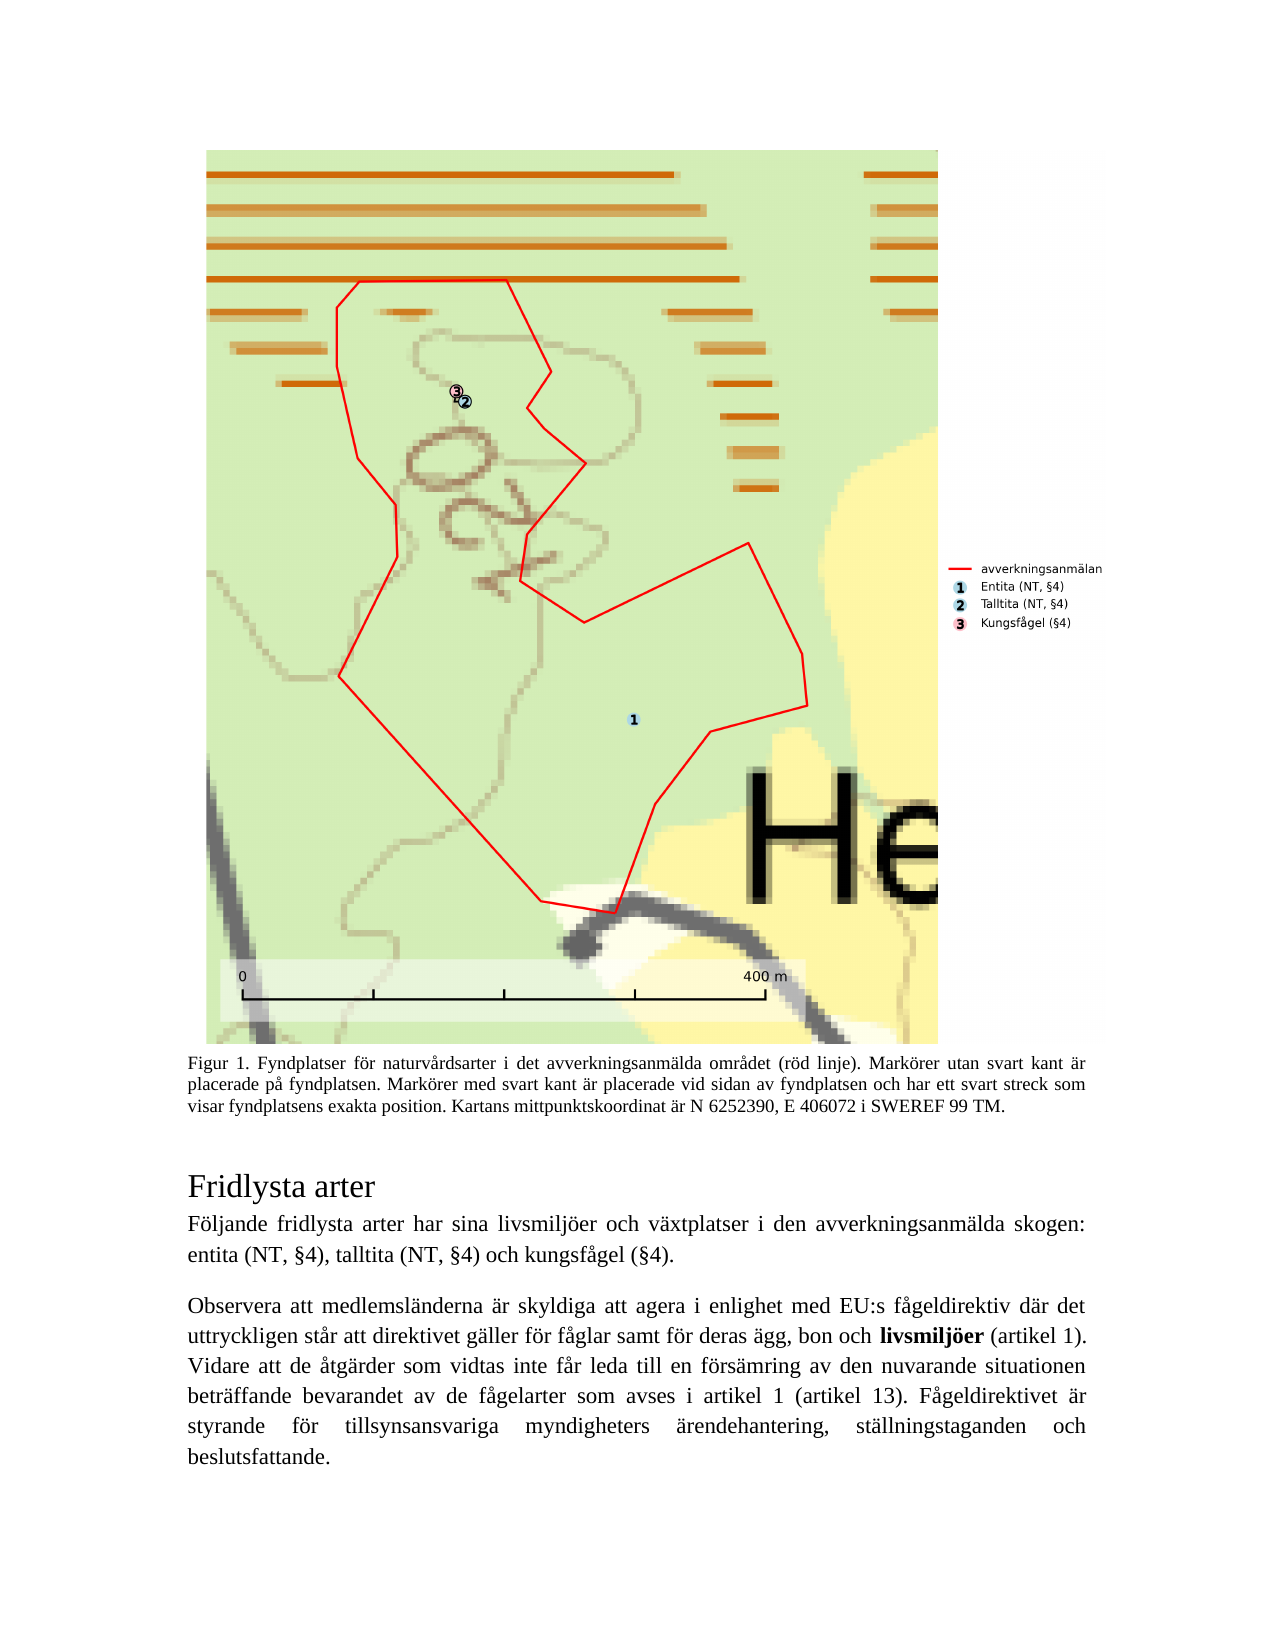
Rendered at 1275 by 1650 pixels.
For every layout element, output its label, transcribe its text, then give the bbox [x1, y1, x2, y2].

subtitle Fridlysta arter [187, 1166, 1087, 1205]
text Figur 1. Fyndplatser för naturvårdsarter i det avverkningsanmälda området (röd linje). Markörer utan svart kant är placerade på fyndplatsen. Markörer med svart kant är placerade vid sidan av fyndplatsen och har ett svart streck som visar fyndplatsens exakta position. Kartans mittpunktskoordinat är N 6252390, E 406072 i SWEREF 99 TM. [187, 1052, 1087, 1116]
text Observera att medlemsländerna är skyldiga att agera i enlighet med EU:s fågeldirektiv där det uttryckligen står att direktivet gäller för fåglar samt för deras ägg, bon och livsmiljöer (artikel 1). Vidare att de åtgärder som vidtas inte får leda till en försämring av den nuvarande situationen beträffande bevarandet av de fågelarter som avses i artikel 1 (artikel 13). Fågeldirektivet är styrande för tillsynsansvariga myndigheters ärendehantering, ställningstaganden och beslutsfattande. [187, 1292, 1087, 1469]
picture [206, 150, 1107, 1044]
text Följande fridlysta arter har sina livsmiljöer och växtplatser i den avverkningsanmälda skogen: entita (NT, §4), talltita (NT, §4) och kungsfågel (§4). [187, 1210, 1087, 1267]
